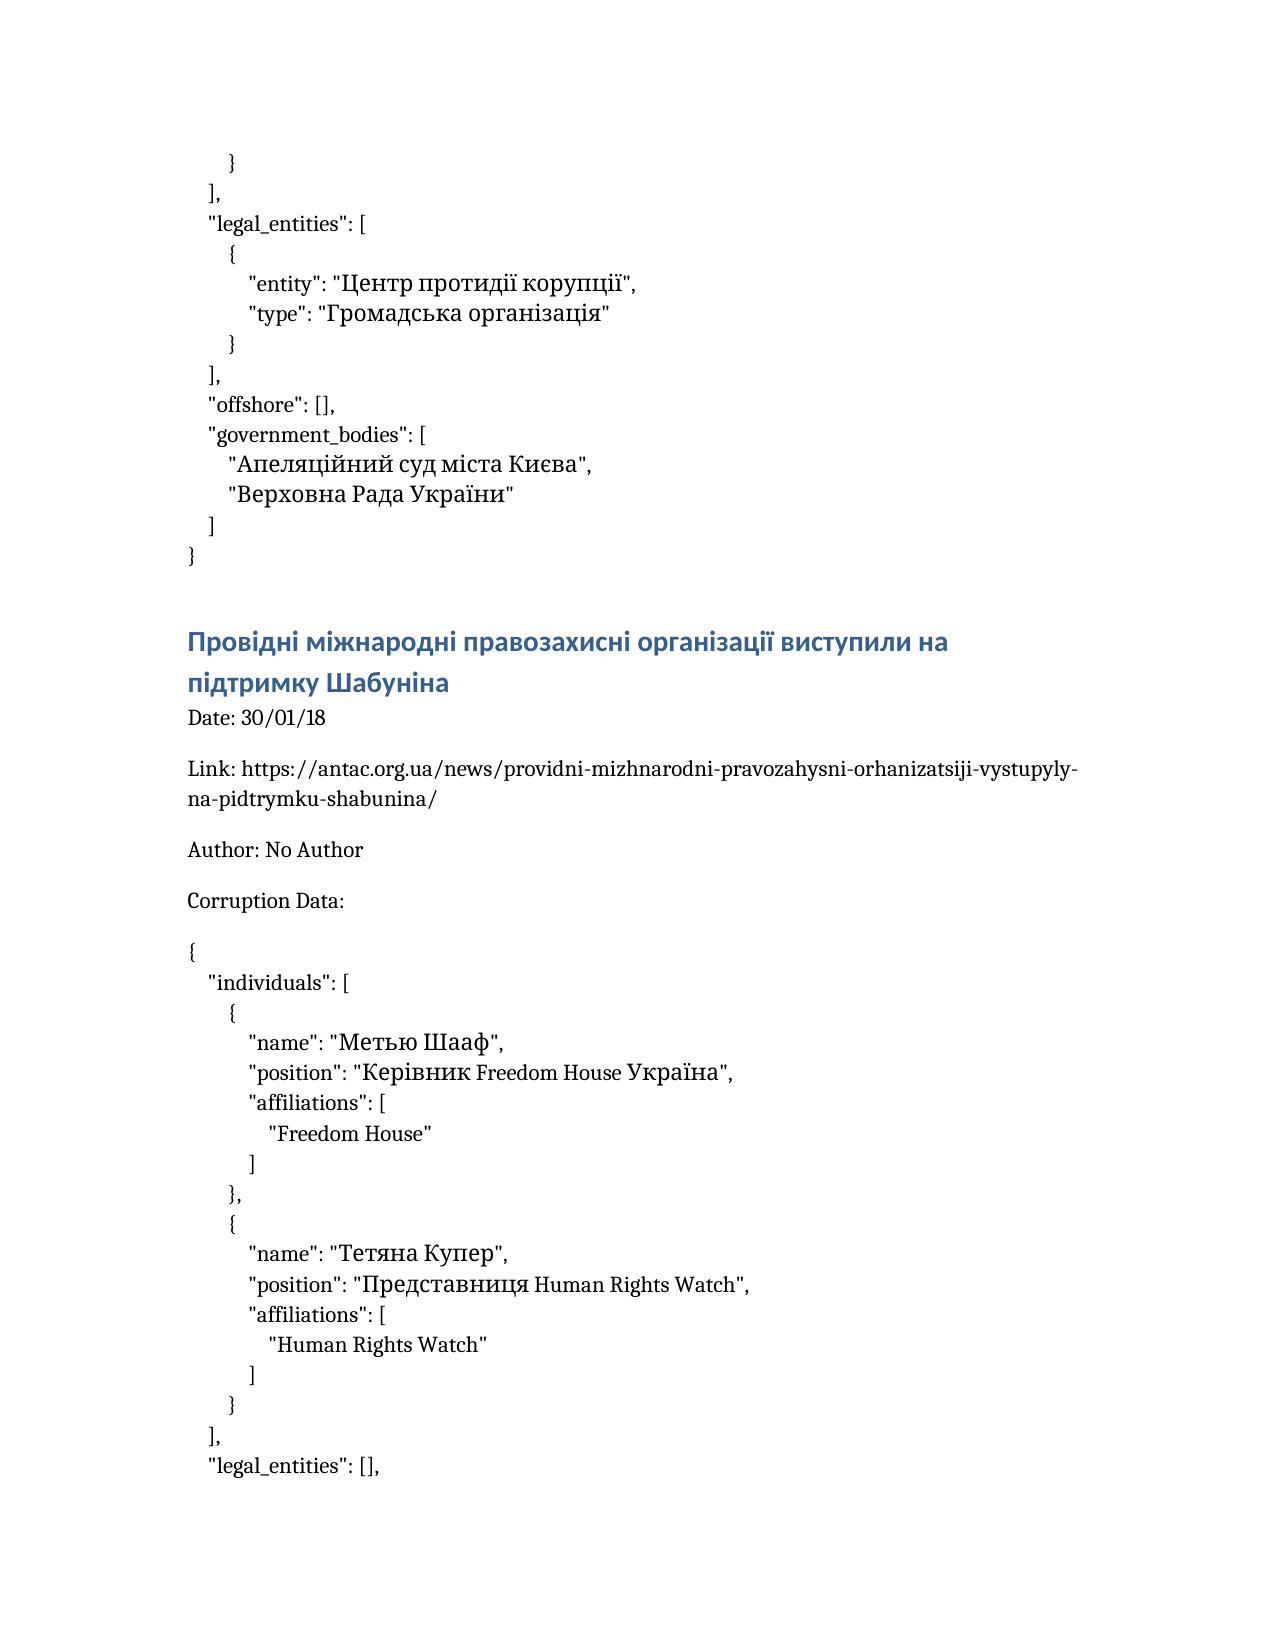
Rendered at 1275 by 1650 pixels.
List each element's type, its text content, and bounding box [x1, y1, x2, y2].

text Author: No Author [187, 837, 1087, 863]
text Corruption Data: [187, 888, 1087, 914]
subtitle Провідні міжнародні правозахисні організації виступили на підтримку Шабуніна [187, 623, 1087, 699]
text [187, 150, 1087, 569]
text Date: 30/01/18 [187, 705, 1087, 731]
text Link: https://antac.org.ua/news/providni-mizhnarodni-pravozahysni-orhanizatsiji-vystupyly-na-pidtrymku-shabunina/ [187, 756, 1087, 812]
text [187, 939, 1087, 1479]
